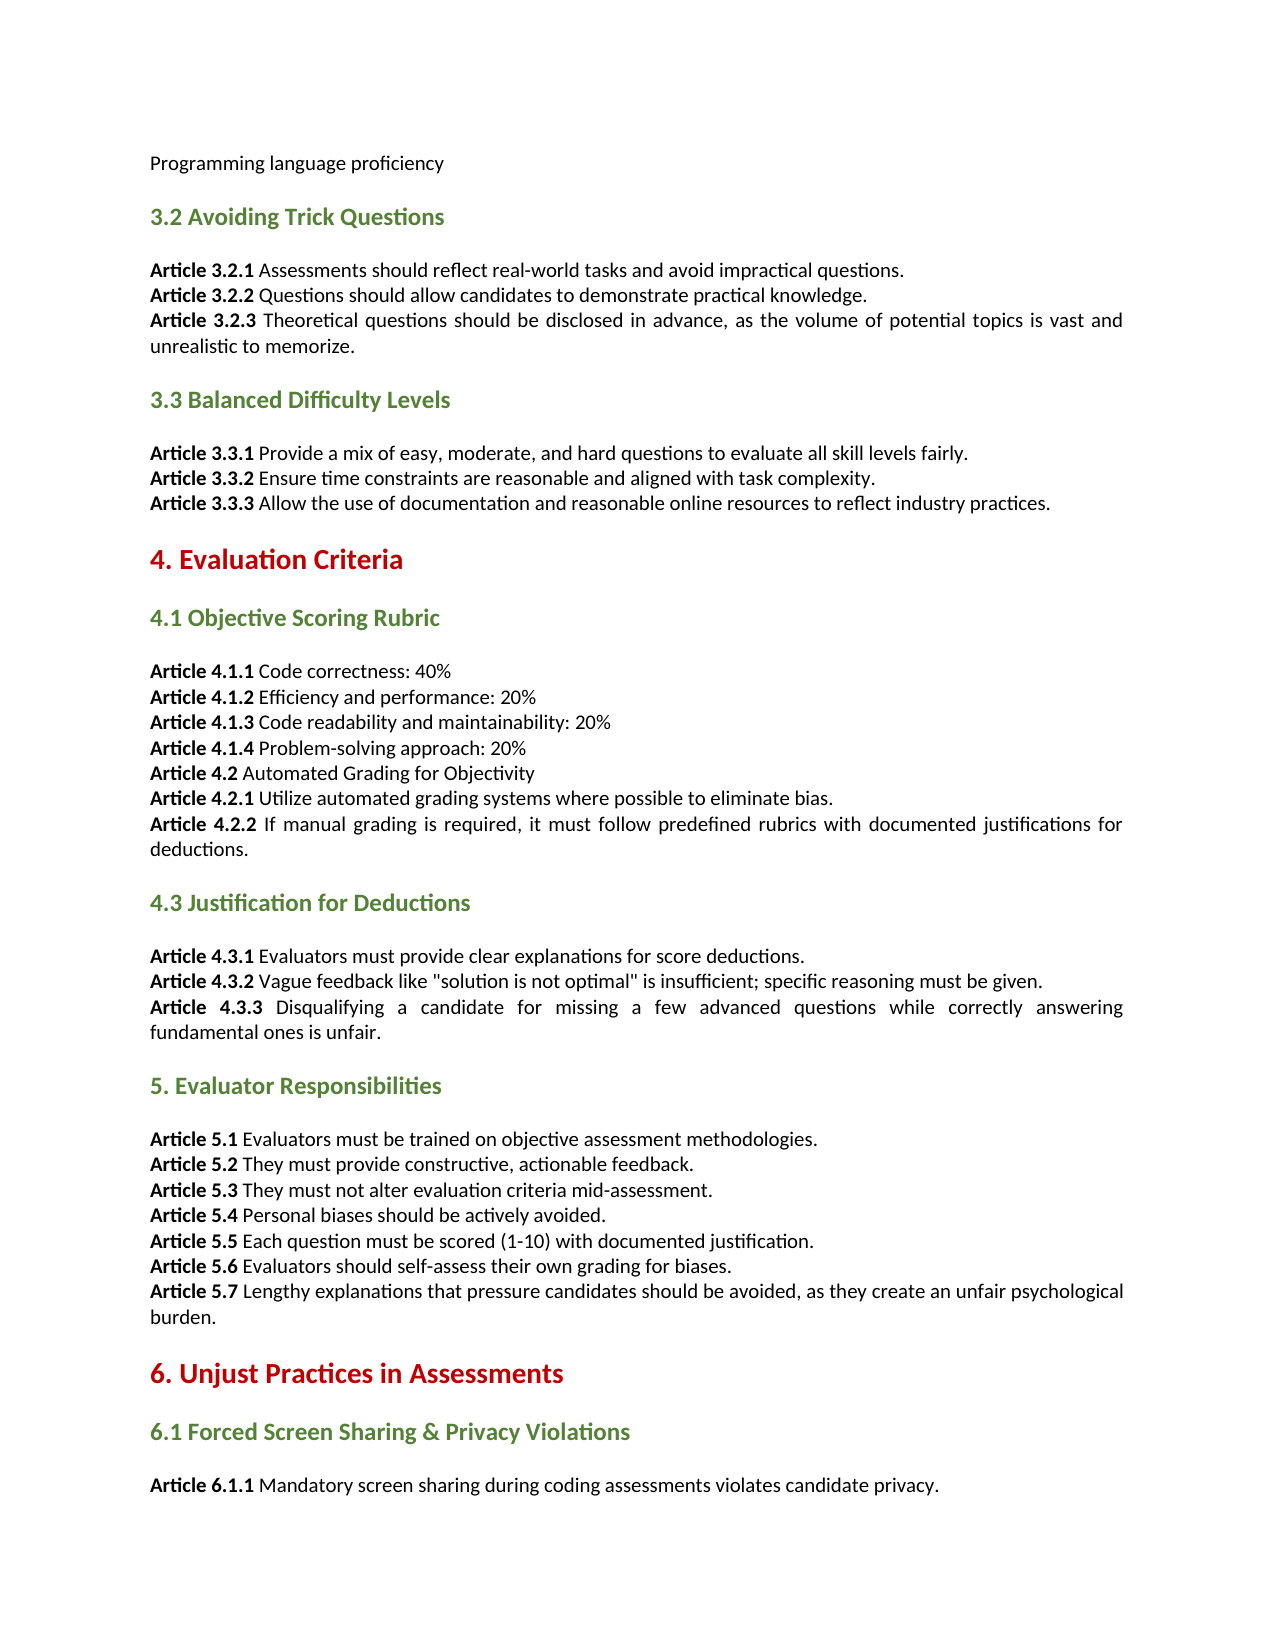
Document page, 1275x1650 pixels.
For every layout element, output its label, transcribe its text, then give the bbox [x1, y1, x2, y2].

text 6.1 Forced Screen Sharing & Privacy Violations [150, 1416, 1125, 1446]
text Article 4.1.1 Code correctness: 40% [150, 658, 1125, 684]
text 3.3 Balanced Difficulty Levels [150, 384, 1125, 414]
text Article 4.1.4 Problem-solving approach: 20% [150, 735, 1125, 760]
text Article 5.5 Each question must be scored (1-10) with documented justification. [150, 1228, 1125, 1253]
text Article 4.1.2 Efficiency and performance: 20% [150, 684, 1125, 709]
text 3.2 Avoiding Trick Questions [150, 201, 1125, 231]
text Article 4.2.1 Utilize automated grading systems where possible to eliminate bias. [150, 786, 1125, 811]
text 4.3 Justification for Deductions [150, 887, 1125, 918]
text Article 3.2.1 Assessments should reflect real-world tasks and avoid impractical questions. [150, 257, 1125, 282]
text Programming language proficiency [150, 150, 1125, 175]
text Article 6.1.1 Mandatory screen sharing during coding assessments violates candidate privacy. [150, 1472, 1125, 1497]
text Article 3.2.3 Theoretical questions should be disclosed in advance, as the volume of potential topics is vast and unrealistic to memorize. [150, 308, 1125, 358]
text Article 5.7 Lengthy explanations that pressure candidates should be avoided, as they create an unfair psychological burden. [150, 1279, 1125, 1329]
text Article 5.4 Personal biases should be actively avoided. [150, 1202, 1125, 1228]
text 5. Evaluator Responsibilities [150, 1070, 1125, 1101]
text Article 3.3.3 Allow the use of documentation and reasonable online resources to reflect industry practices. [150, 491, 1125, 516]
text Article 5.1 Evaluators must be trained on objective assessment methodologies. [150, 1126, 1125, 1152]
text Article 4.2 Automated Grading for Objectivity [150, 760, 1125, 786]
text 4. Evaluation Criteria [150, 541, 1125, 577]
text Article 5.3 They must not alter evaluation criteria mid-assessment. [150, 1177, 1125, 1202]
text Article 3.2.2 Questions should allow candidates to demonstrate practical knowledge. [150, 282, 1125, 308]
text 6. Unjust Practices in Assessments [150, 1355, 1125, 1391]
text Article 3.3.1 Provide a mix of easy, moderate, and hard questions to evaluate all skill levels fairly. [150, 440, 1125, 465]
text Article 4.3.3 Disqualifying a candidate for missing a few advanced questions while correctly answering fundamental ones is unfair. [150, 994, 1125, 1045]
text Article 5.2 They must provide constructive, actionable feedback. [150, 1152, 1125, 1177]
text Article 4.2.2 If manual grading is required, it must follow predefined rubrics with documented justifications for deductions. [150, 811, 1125, 862]
text Article 4.1.3 Code readability and maintainability: 20% [150, 709, 1125, 735]
text Article 4.3.2 Vague feedback like "solution is not optimal" is insufficient; specific reasoning must be given. [150, 968, 1125, 994]
text Article 4.3.1 Evaluators must provide clear explanations for score deductions. [150, 943, 1125, 968]
text Article 3.3.2 Ensure time constraints are reasonable and aligned with task complexity. [150, 465, 1125, 491]
text 4.1 Objective Scoring Rubric [150, 602, 1125, 633]
text Article 5.6 Evaluators should self-assess their own grading for biases. [150, 1253, 1125, 1279]
